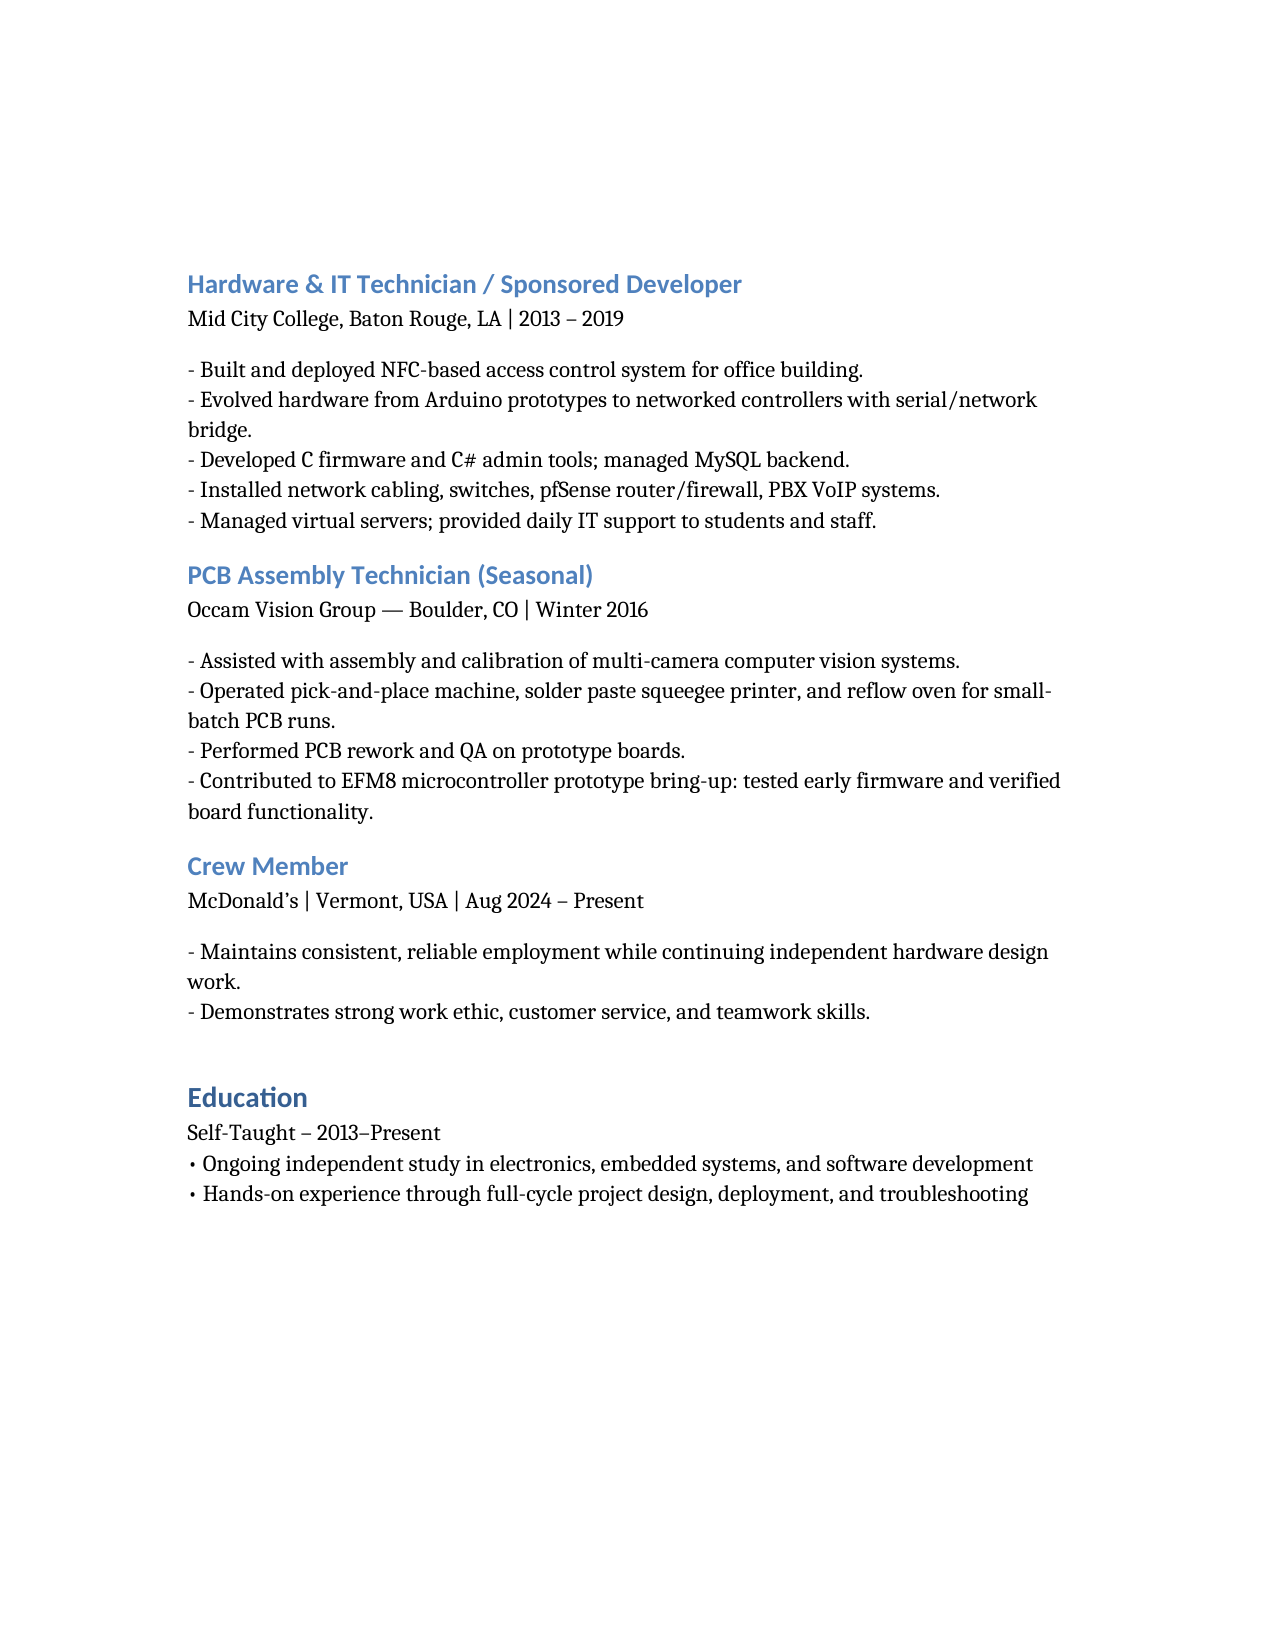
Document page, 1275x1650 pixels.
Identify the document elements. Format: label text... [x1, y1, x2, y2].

text Occam Vision Group — Boulder, CO | Winter 2016 [187, 596, 1087, 623]
subtitle Crew Member [187, 849, 1087, 883]
text - Assisted with assembly and calibration of multi-camera computer vision systems. - Operated pick-and-place machine, solder paste squeegee printer, and reflow oven for small-batch PCB runs. - Performed PCB rework and QA on prototype boards. - Contributed to EFM8 microcontroller prototype bring-up: tested early firmware and verified board functionality. [187, 647, 1087, 825]
subtitle Hardware & IT Technician / Sponsored Developer [187, 267, 1087, 301]
subtitle PCB Assembly Technician (Seasonal) [187, 558, 1087, 592]
text - Built and deployed NFC-based access control system for office building. - Evolved hardware from Arduino prototypes to networked controllers with serial/network bridge. - Developed C firmware and C# admin tools; managed MySQL backend. - Installed network cabling, switches, pfSense router/firewall, PBX VoIP systems. - Managed virtual servers; provided daily IT support to students and staff. [187, 356, 1087, 534]
text - Maintains consistent, reliable employment while continuing independent hardware design work. - Demonstrates strong work ethic, customer service, and teamwork skills. [187, 938, 1087, 1025]
text McDonald’s | Vermont, USA | Aug 2024 – Present [187, 887, 1087, 914]
text Self-Taught – 2013–Present • Ongoing independent study in electronics, embedded systems, and software development • Hands-on experience through full-cycle project design, deployment, and troubleshooting [187, 1120, 1087, 1207]
subtitle Education [187, 1079, 1087, 1115]
text Mid City College, Baton Rouge, LA | 2013 – 2019 [187, 305, 1087, 332]
